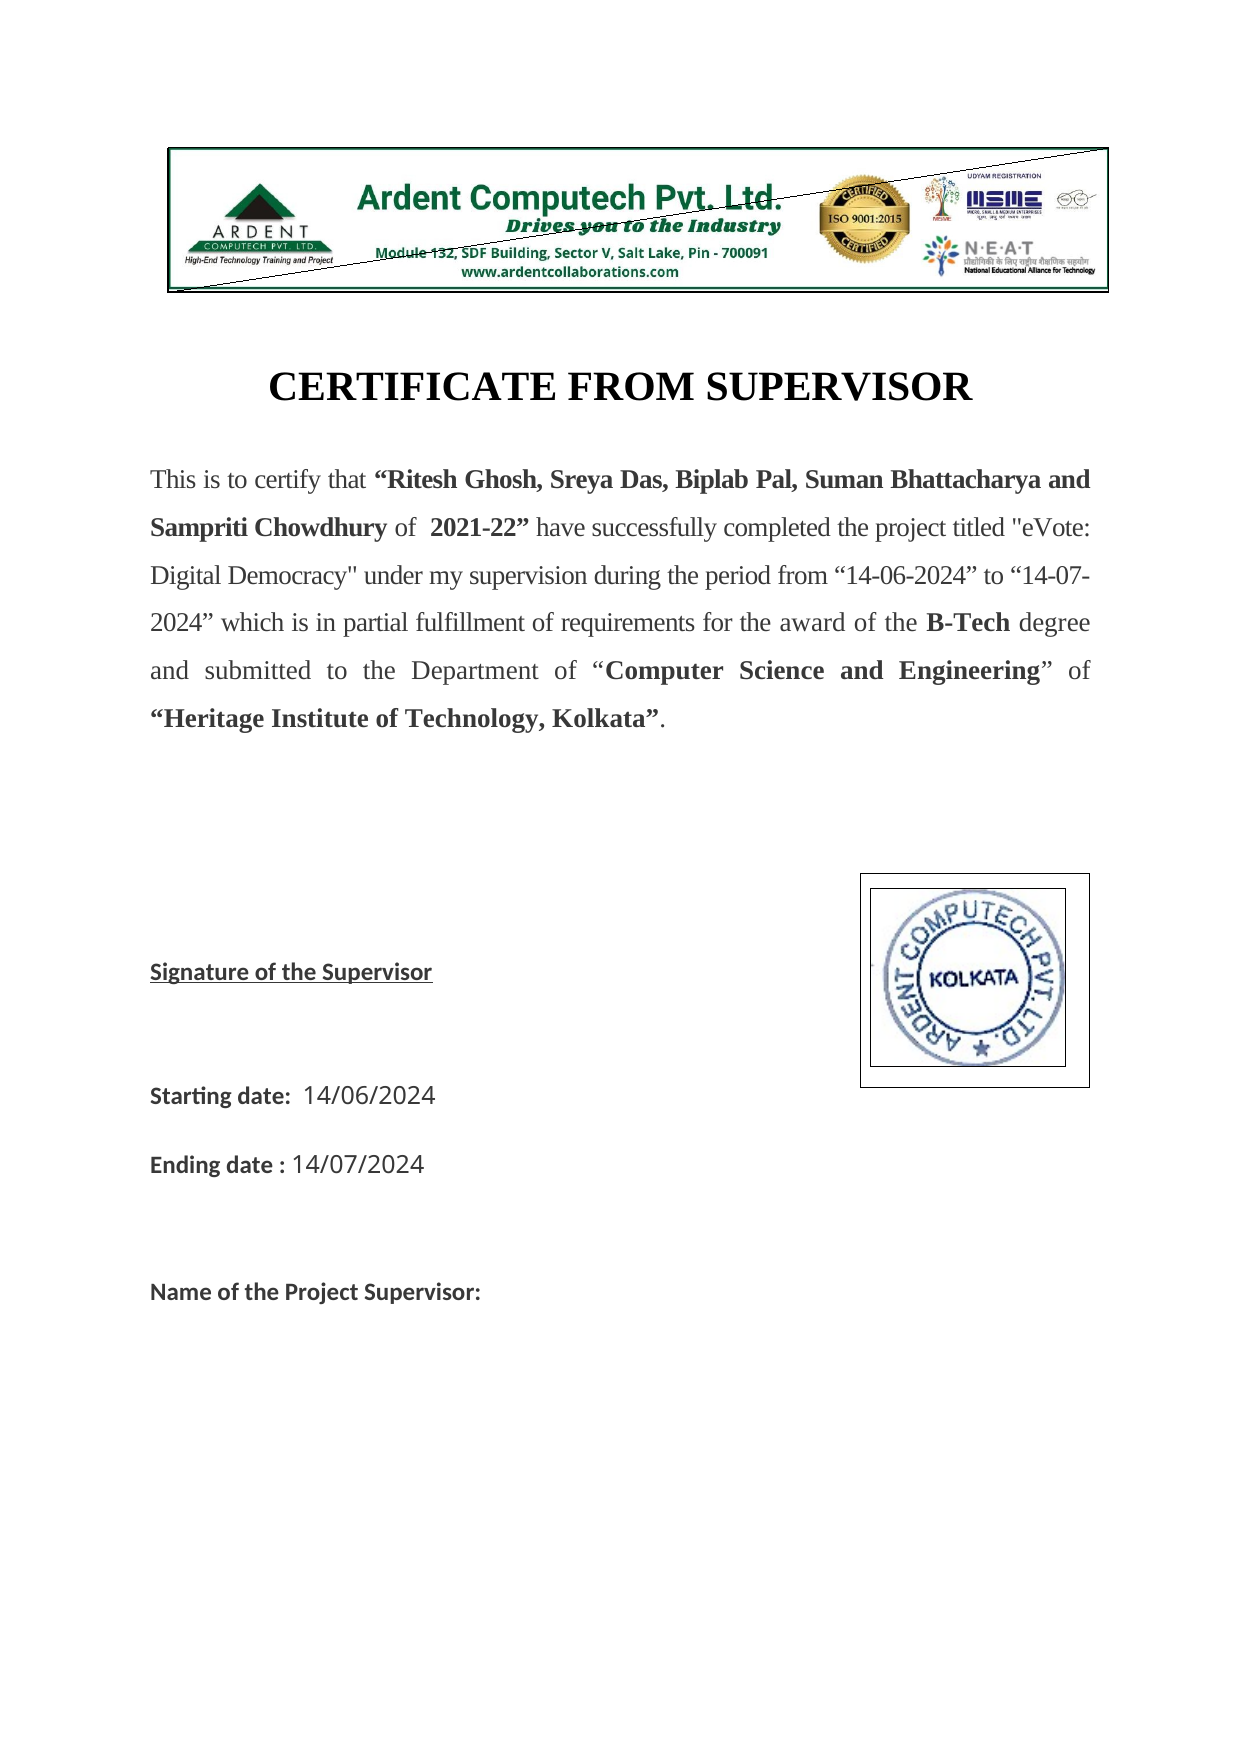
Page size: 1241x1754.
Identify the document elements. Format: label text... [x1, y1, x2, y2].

text Starting date: 14/06/2024 [150, 1078, 487, 1112]
picture [871, 889, 1065, 1066]
text Ending date : 14/07/2024 [150, 1146, 487, 1180]
text Signature of the Supervisor [150, 956, 487, 986]
subtitle CERTIFICATE FROM SUPERVISOR [137, 362, 1103, 409]
text Name of the Project Supervisor: [150, 1276, 487, 1306]
text This is to certify that “Ritesh Ghosh, Sreya Das, Biplab Pal, Suman Bhattacharya and Sampriti Chowdhury of 2021-22” have successfully completed the project titled "eVote: Digital Democracy" under my supervision during the period from “14-06-2024” to “14-07-2024” which is in partial fulfillment of requirements for the award of the B-Tech degree and submitted to the Department of “Computer Science and Engineering” of “Heritage Institute of Technology, Kolkata”. [150, 464, 1091, 733]
picture [169, 148, 1108, 291]
